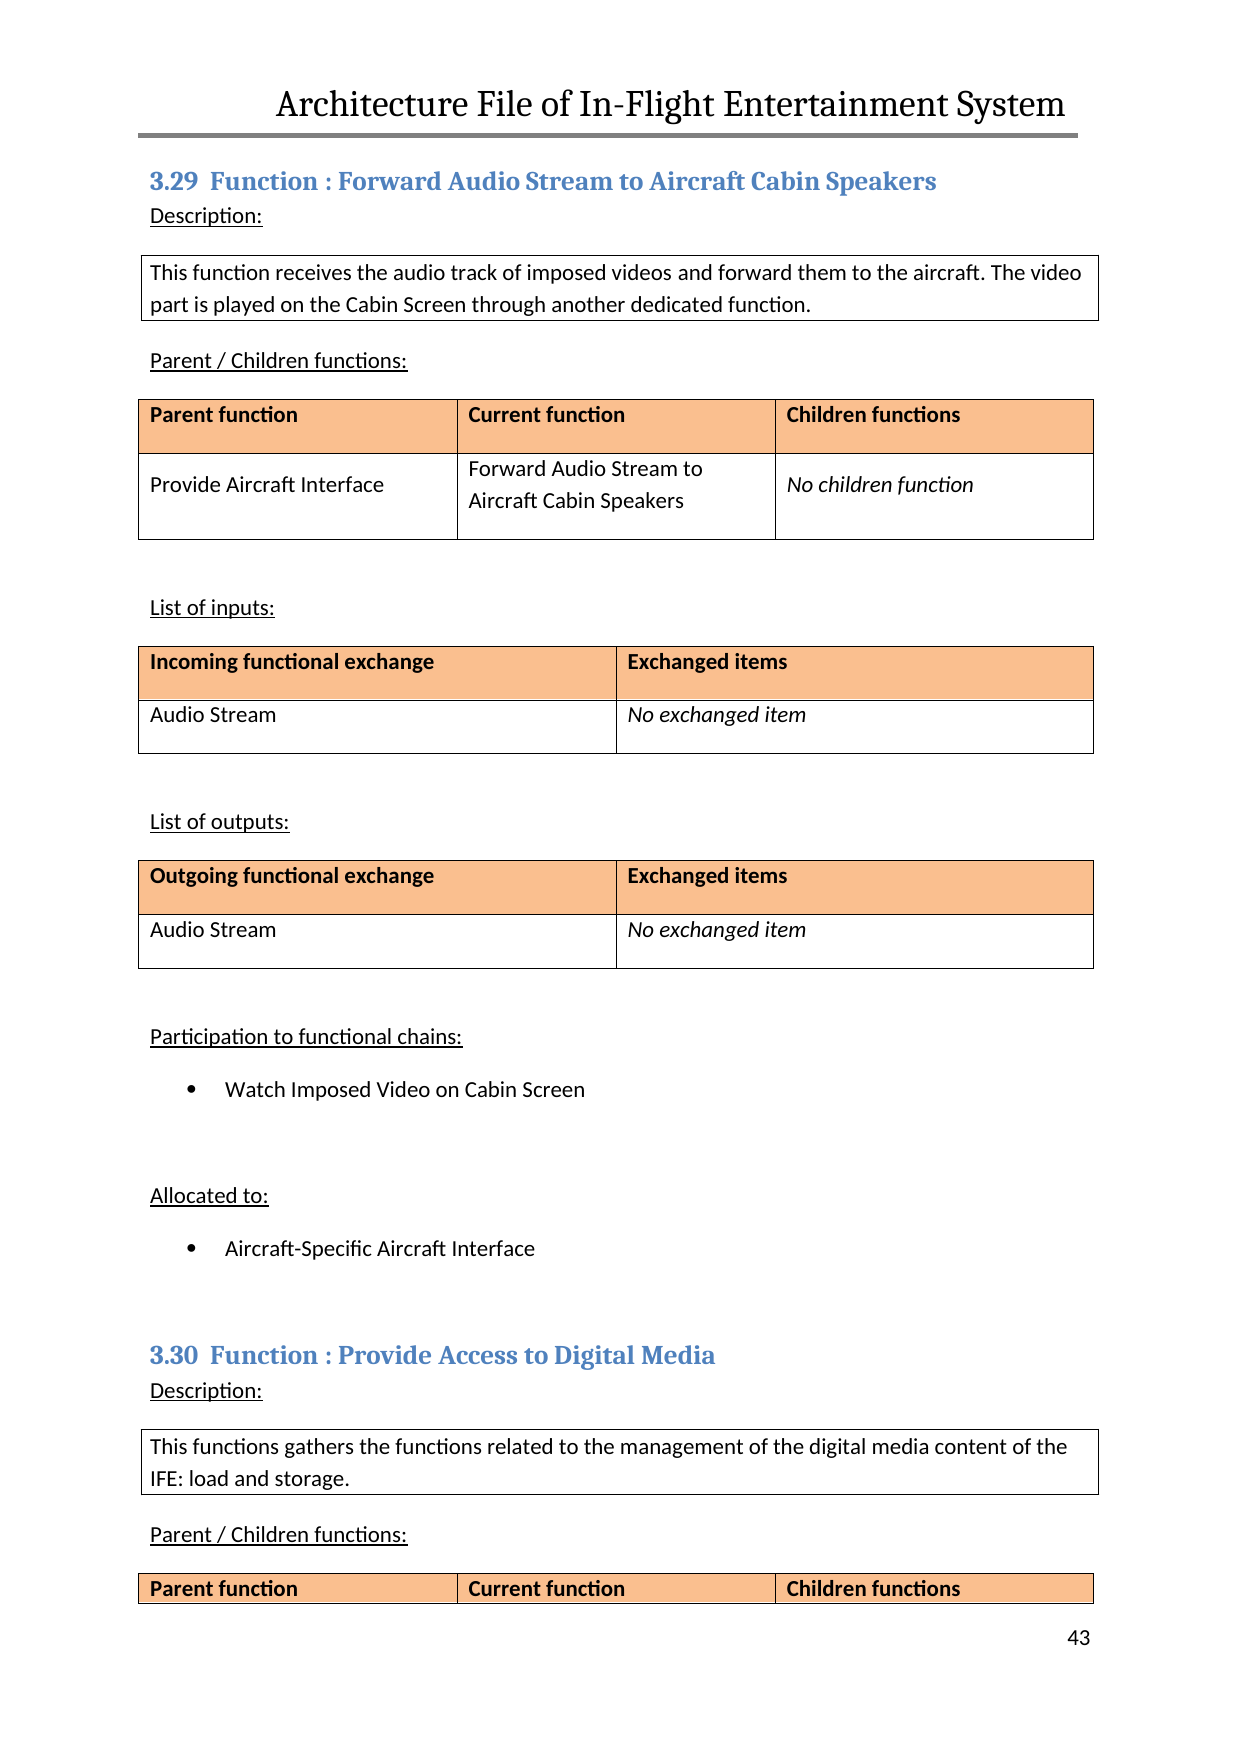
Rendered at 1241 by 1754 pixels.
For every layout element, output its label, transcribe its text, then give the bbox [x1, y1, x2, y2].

table_header Audio Stream [139, 915, 616, 968]
text List of inputs: [150, 593, 1090, 621]
text Description: [150, 1376, 1090, 1404]
text Parent / Children functions: [150, 1520, 1090, 1548]
table_header Exchanged items [617, 647, 1093, 699]
table_header Current function [458, 400, 775, 453]
table_header No exchanged item [617, 701, 1093, 753]
subtitle Function : Forward Audio Stream to Aircraft Cabin Speakers [150, 166, 1090, 197]
text Allocated to: [150, 1181, 1090, 1209]
list Aircraft-Specific Aircraft Interface [187, 1234, 1090, 1262]
text Participation to functional chains: [150, 1022, 1090, 1050]
text List of outputs: [150, 807, 1090, 835]
table_cell Forward Audio Stream to Aircraft Cabin Speakers [458, 454, 775, 539]
table_header Incoming functional exchange [139, 647, 616, 699]
table_cell No children function [776, 454, 1093, 539]
table_header Parent function [139, 1574, 457, 1602]
list Watch Imposed Video on Cabin Screen [187, 1075, 1090, 1103]
table_header Audio Stream [139, 701, 616, 753]
table_cell Provide Aircraft Interface [139, 454, 457, 539]
text Description: [150, 202, 1090, 229]
text Parent / Children functions: [150, 346, 1090, 374]
subtitle Function : Provide Access to Digital Media [150, 1340, 1090, 1371]
text This functions gathers the functions related to the management of the digital media content of the IFE: load and storage. [142, 1430, 1098, 1494]
table_header No exchanged item [617, 915, 1093, 968]
table_header Outgoing functional exchange [139, 861, 616, 914]
text This function receives the audio track of imposed videos and forward them to the aircraft. The video part is played on the Cabin Screen through another dedicated function. [142, 256, 1098, 320]
table_header Exchanged items [617, 861, 1093, 914]
table_header Current function [458, 1574, 775, 1602]
table_header Children functions [776, 1574, 1093, 1602]
table_header Parent function [139, 400, 457, 453]
table_header Children functions [776, 400, 1093, 453]
